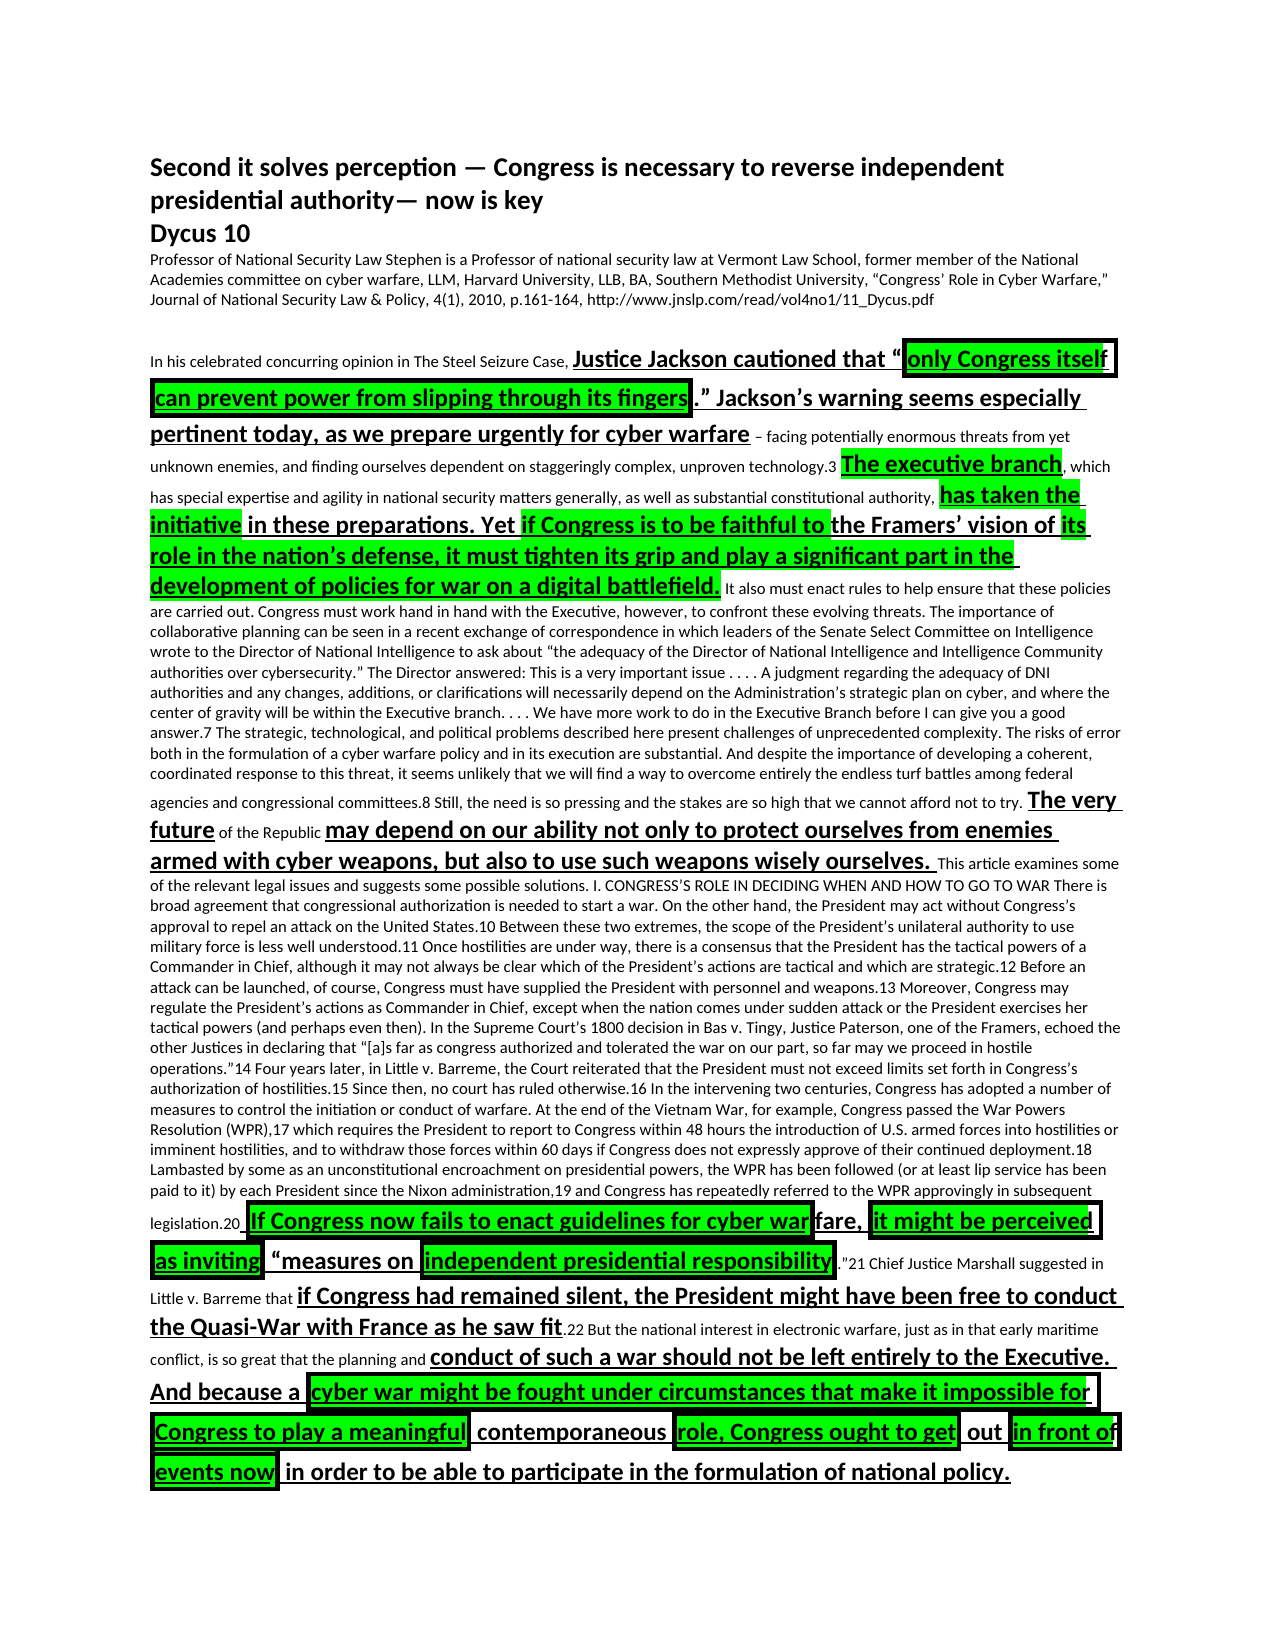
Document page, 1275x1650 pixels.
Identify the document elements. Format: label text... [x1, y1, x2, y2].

subtitle Second it solves perception — Congress is necessary to reverse independent presidential authority— now is key [150, 150, 1125, 216]
text Professor of National Security Law Stephen is a Professor of national security law at Vermont Law School, former member of the National Academies committee on cyber warfare, LLM, Harvard University, LLB, BA, Southern Methodist University, “Congress’ Role in Cyber Warfare,” Journal of National Security Law & Policy, 4(1), 2010, p.161-164, http://www.jnslp.com/read/vol4no1/11_Dycus.pdf [150, 249, 1125, 310]
text Dycus 10 [150, 216, 1125, 249]
text In his celebrated concurring opinion in The Steel Seizure Case, Justice Jackson cautioned that “only Congress itself can prevent power from slipping through its fingers.” Jackson’s warning seems especially pertinent today, as we prepare urgently for cyber warfare – facing potentially enormous threats from yet unknown enemies, and finding ourselves dependent on staggeringly complex, unproven technology.3 The executive branch, which has special expertise and agility in national security matters generally, as well as substantial constitutional authority, has taken the initiative in these preparations. Yet if Congress is to be faithful to the Framers’ vision of its role in the nation’s defense, it must tighten its grip and play a significant part in the development of policies for war on a digital battlefield. It also must enact rules to help ensure that these policies are carried out. Congress must work hand in hand with the Executive, however, to confront these evolving threats. The importance of collaborative planning can be seen in a recent exchange of correspondence in which leaders of the Senate Select Committee on Intelligence wrote to the Director of National Intelligence to ask about “the adequacy of the Director of National Intelligence and Intelligence Community authorities over cybersecurity.” The Director answered: This is a very important issue . . . . A judgment regarding the adequacy of DNI authorities and any changes, additions, or clarifications will necessarily depend on the Administration’s strategic plan on cyber, and where the center of gravity will be within the Executive branch. . . . We have more work to do in the Executive Branch before I can give you a good answer.7 The strategic, technological, and political problems described here present challenges of unprecedented complexity. The risks of error both in the formulation of a cyber warfare policy and in its execution are substantial. And despite the importance of developing a coherent, coordinated response to this threat, it seems unlikely that we will find a way to overcome entirely the endless turf battles among federal agencies and congressional committees.8 Still, the need is so pressing and the stakes are so high that we cannot afford not to try. The very future of the Republic may depend on our ability not only to protect ourselves from enemies armed with cyber weapons, but also to use such weapons wisely ourselves. This article examines some of the relevant legal issues and suggests some possible solutions. I. CONGRESS’S ROLE IN DECIDING WHEN AND HOW TO GO TO WAR There is broad agreement that congressional authorization is needed to start a war. On the other hand, the President may act without Congress’s approval to repel an attack on the United States.10 Between these two extremes, the scope of the President’s unilateral authority to use military force is less well understood.11 Once hostilities are under way, there is a consensus that the President has the tactical powers of a Commander in Chief, although it may not always be clear which of the President’s actions are tactical and which are strategic.12 Before an attack can be launched, of course, Congress must have supplied the President with personnel and weapons.13 Moreover, Congress may regulate the President’s actions as Commander in Chief, except when the nation comes under sudden attack or the President exercises her tactical powers (and perhaps even then). In the Supreme Court’s 1800 decision in Bas v. Tingy, Justice Paterson, one of the Framers, echoed the other Justices in declaring that “[a]s far as congress authorized and tolerated the war on our part, so far may we proceed in hostile operations.”14 Four years later, in Little v. Barreme, the Court reiterated that the President must not exceed limits set forth in Congress’s authorization of hostilities.15 Since then, no court has ruled otherwise.16 In the intervening two centuries, Congress has adopted a number of measures to control the initiation or conduct of warfare. At the end of the Vietnam War, for example, Congress passed the War Powers Resolution (WPR),17 which requires the President to report to Congress within 48 hours the introduction of U.S. armed forces into hostilities or imminent hostilities, and to withdraw those forces within 60 days if Congress does not expressly approve of their continued deployment.18 Lambasted by some as an unconstitutional encroachment on presidential powers, the WPR has been followed (or at least lip service has been paid to it) by each President since the Nixon administration,19 and Congress has repeatedly referred to the WPR approvingly in subsequent legislation.20 If Congress now fails to enact guidelines for cyber warfare, it might be perceived as inviting “measures on independent presidential responsibility.”21 Chief Justice Marshall suggested in Little v. Barreme that if Congress had remained silent, the President might have been free to conduct the Quasi-War with France as he saw fit.22 But the national interest in electronic warfare, just as in that early maritime conflict, is so great that the planning and conduct of such a war should not be left entirely to the Executive. And because a cyber war might be fought under circumstances that make it impossible for Congress to play a meaningful contemporaneous role, Congress ought to get out in front of events now in order to be able to participate in the formulation of national policy. [150, 338, 1125, 1491]
